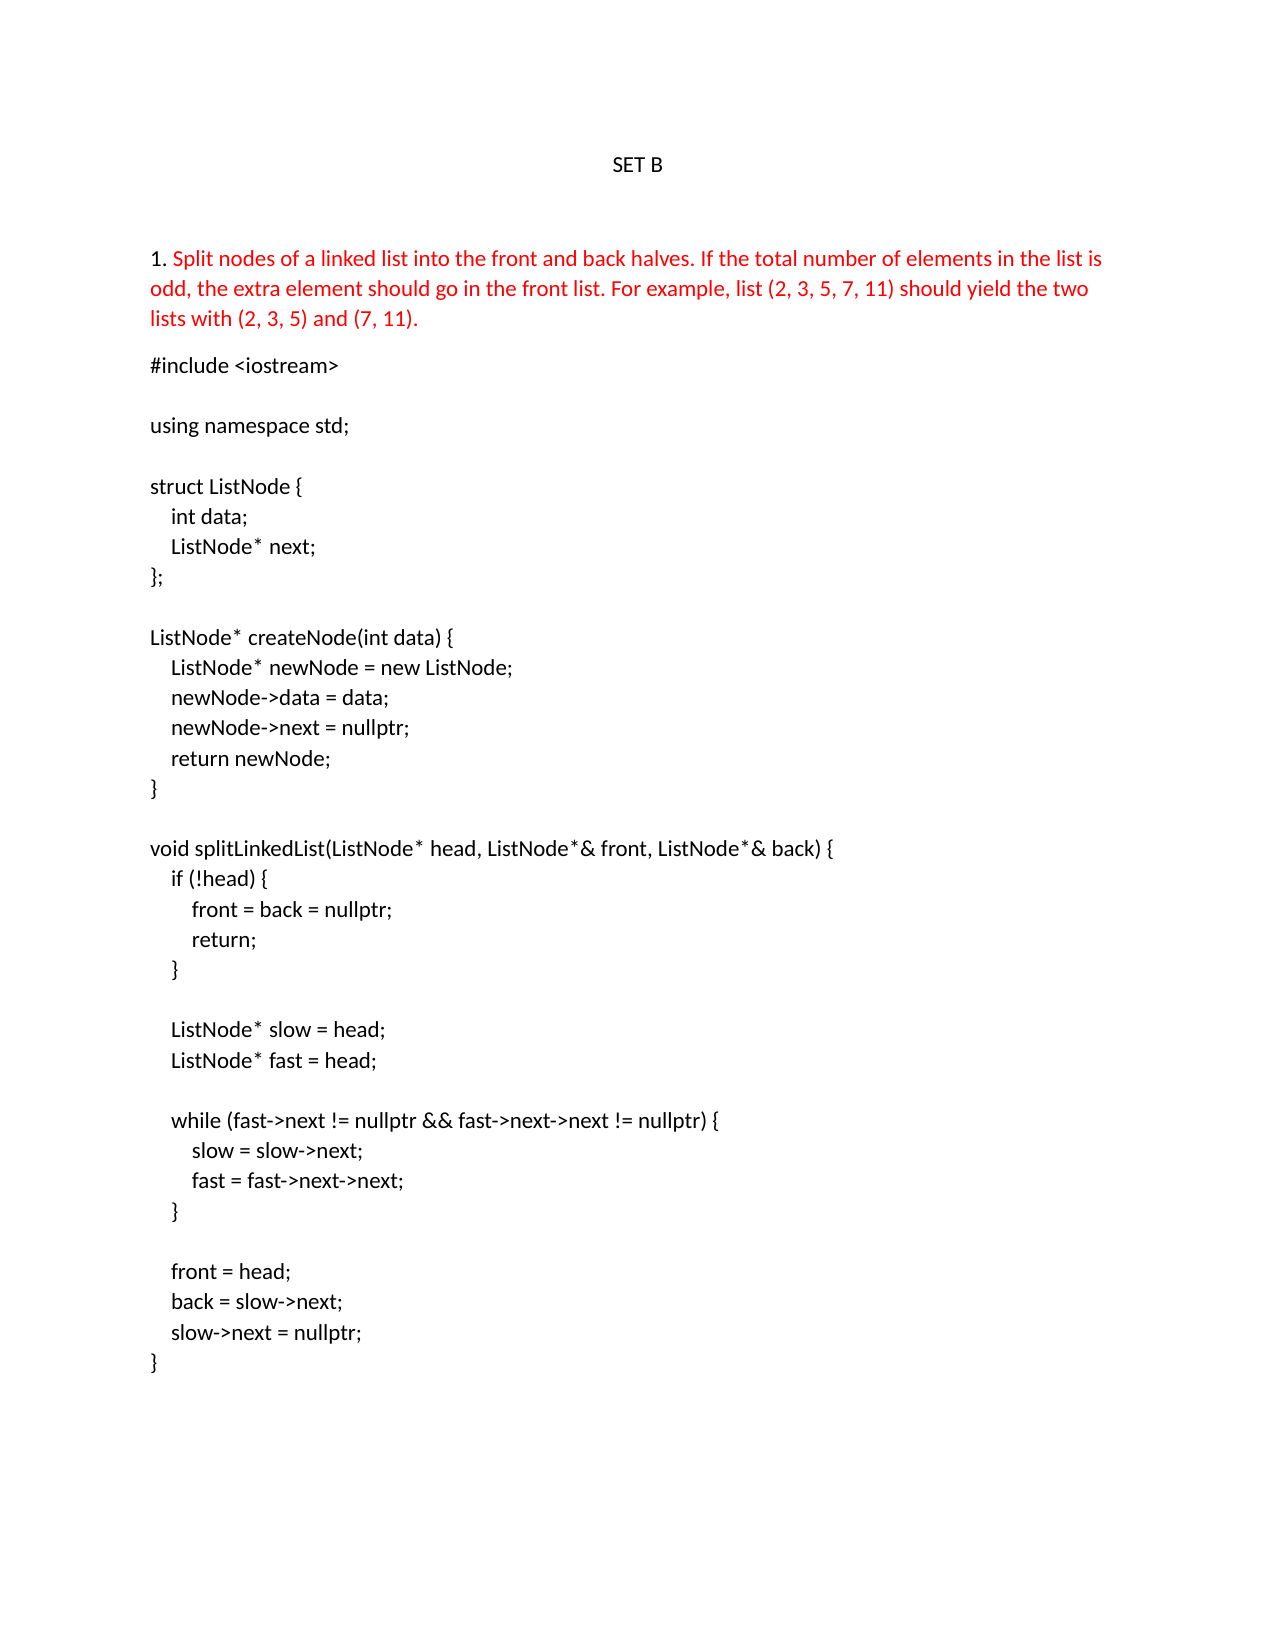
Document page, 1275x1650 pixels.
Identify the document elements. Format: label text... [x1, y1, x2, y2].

text slow->next = nullptr; [150, 1318, 1125, 1346]
text front = head; [150, 1257, 1125, 1285]
text newNode->data = data; [150, 683, 1125, 711]
text back = slow->next; [150, 1287, 1125, 1316]
text ListNode* newNode = new ListNode; [150, 653, 1125, 681]
text if (!head) { [150, 864, 1125, 893]
text } [150, 1348, 1125, 1376]
text front = back = nullptr; [150, 895, 1125, 923]
text }; [150, 562, 1125, 591]
text while (fast->next != nullptr && fast->next->next != nullptr) { [150, 1106, 1125, 1134]
text struct ListNode { [150, 472, 1125, 500]
text return newNode; [150, 744, 1125, 772]
text fast = fast->next->next; [150, 1167, 1125, 1195]
text int data; [150, 502, 1125, 530]
text } [150, 1197, 1125, 1225]
text ListNode* createNode(int data) { [150, 623, 1125, 651]
text 1. Split nodes of a linked list into the front and back halves. If the total number of elements in the list is odd, the extra element should go in the front list. For example, list (2, 3, 5, 7, 11) should yield the two lists with (2, 3, 5) and (7, 11). [150, 244, 1125, 332]
text } [150, 955, 1125, 983]
text using namespace std; [150, 411, 1125, 439]
text ListNode* slow = head; [150, 1016, 1125, 1044]
text return; [150, 925, 1125, 953]
text newNode->next = nullptr; [150, 713, 1125, 742]
text #include <iostream> [150, 351, 1125, 379]
text } [150, 774, 1125, 802]
text slow = slow->next; [150, 1136, 1125, 1164]
text void splitLinkedList(ListNode* head, ListNode*& front, ListNode*& back) { [150, 834, 1125, 862]
text SET B [150, 150, 1125, 178]
text ListNode* fast = head; [150, 1046, 1125, 1074]
text ListNode* next; [150, 532, 1125, 560]
